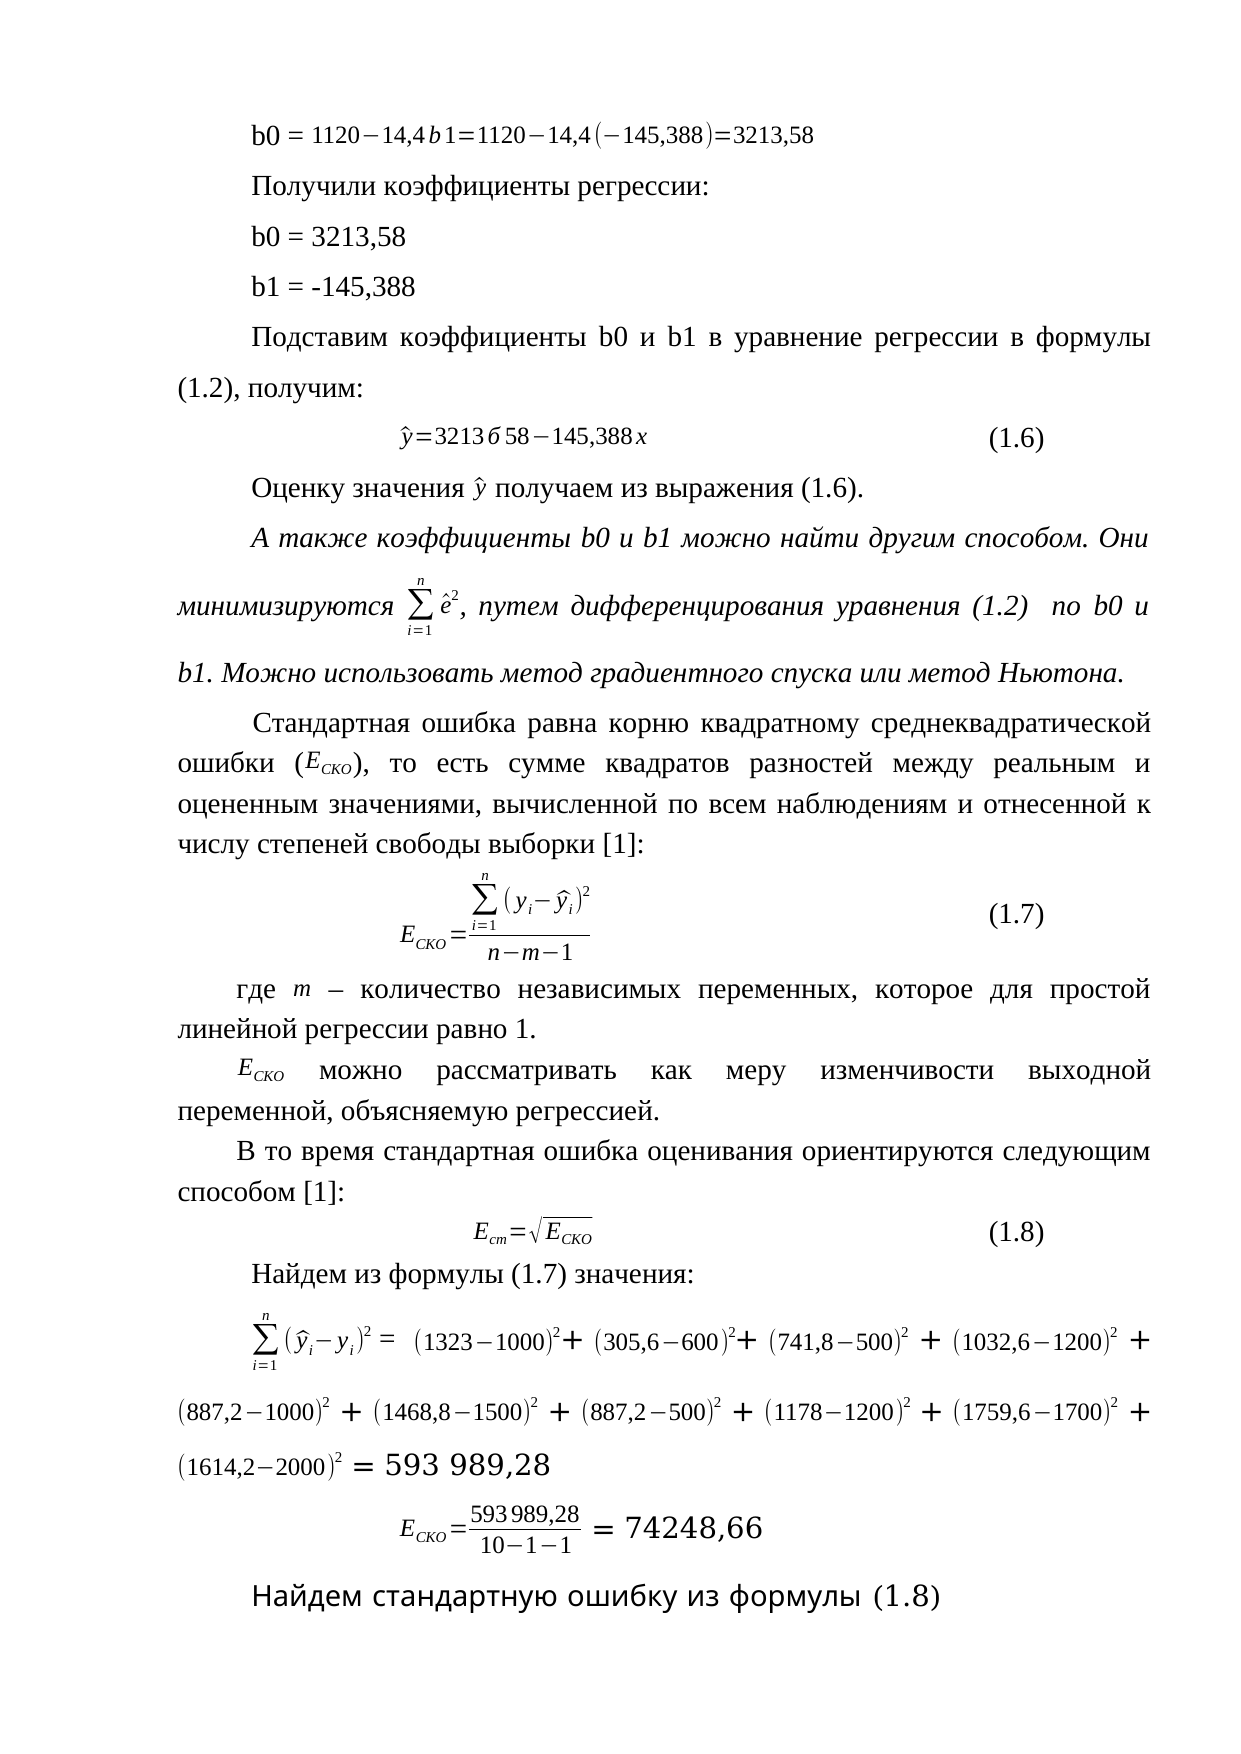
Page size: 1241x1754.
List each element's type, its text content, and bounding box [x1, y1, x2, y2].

text b1 = -145,388 [177, 269, 1152, 303]
text Найдем стандартную ошибку из формулы (1.8) [177, 1577, 1152, 1612]
text Найдем из формулы (1.7) значения: [177, 1256, 1152, 1290]
text можно рассматривать как меру изменчивости выходной переменной, объясняемую регрессией. [177, 1052, 1152, 1127]
text (1.6) [324, 420, 1152, 453]
text b0 = [177, 118, 1152, 152]
text = 74248,66 [324, 1501, 1152, 1560]
text = + + + + + + + + + = 593 989,28 [177, 1307, 1152, 1483]
text В то время стандартная ошибка оценивания ориентируются следующим способом [1]: [177, 1133, 1152, 1207]
text Подставим коэффициенты b0 и b1 в уравнение регрессии в формулы (1.2), получим: [177, 319, 1152, 403]
text b0 = 3213,58 [177, 219, 1152, 252]
text (1.7) [323, 866, 1152, 965]
text А также коэффициенты b0 и b1 можно найти другим способом. Они минимизируются , путем дифференцирования уравнения (1.2) по b0 и b1. Можно использовать метод градиентного спуска или метод Ньютона. [177, 521, 1152, 688]
text где – количество независимых переменных, которое для простой линейной регрессии равно 1. [177, 971, 1152, 1045]
text (1.8) [397, 1214, 1152, 1250]
text Оценку значения получаем из выражения (1.6). [177, 470, 1152, 504]
text Стандартная ошибка равна корню квадратному среднеквадратической ошибки (), то есть сумме квадратов разностей между реальным и оцененным значениями, вычисленной по всем наблюдениям и отнесенной к числу степеней свободы выборки [1]: [177, 705, 1152, 859]
text Получили коэффициенты регрессии: [177, 168, 1152, 202]
